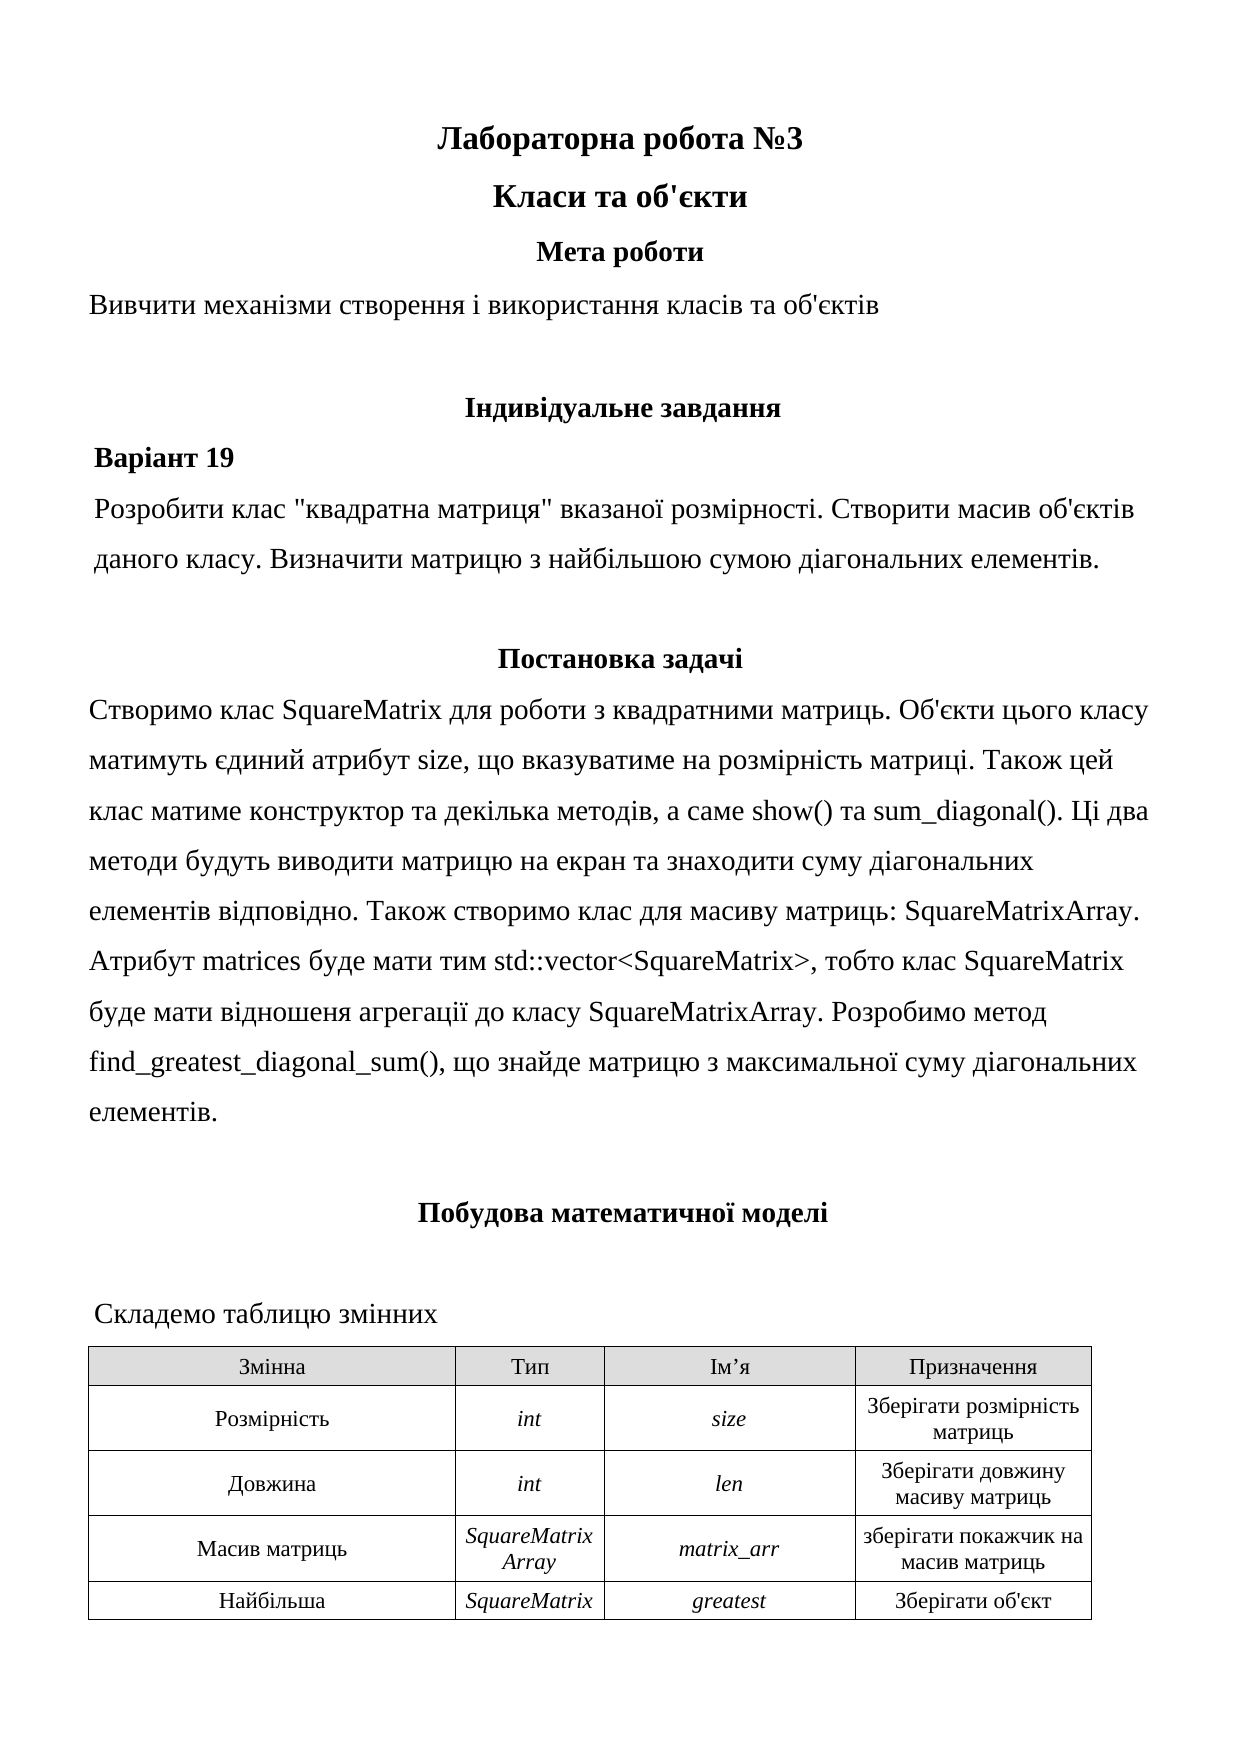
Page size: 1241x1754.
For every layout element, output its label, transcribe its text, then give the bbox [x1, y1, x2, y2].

table_cell Зберігати розмірність матриць [856, 1386, 1091, 1450]
table_cell int [456, 1386, 604, 1450]
text Варіант 19 [94, 440, 1152, 474]
table_header Тип [456, 1347, 604, 1385]
text Постановка задачі [89, 642, 1152, 675]
table_header Змінна [89, 1347, 455, 1385]
table_cell len [605, 1451, 855, 1515]
table_cell зберігати покажчик на масив матриць [856, 1516, 1091, 1581]
text Складемо таблицю змінних [94, 1296, 1152, 1329]
text Класи та об'єкти [89, 176, 1152, 214]
table_cell SquareMatrixArray [456, 1516, 604, 1581]
table_header Призначення [856, 1347, 1091, 1385]
table_cell matrix_arr [605, 1516, 855, 1581]
table_cell Розмірність [89, 1386, 455, 1450]
text Вивчити механізми створення і використання класів та об'єктів [89, 287, 1152, 321]
table_cell Довжина [89, 1451, 455, 1515]
table_cell Зберігати довжину масиву матриць [856, 1451, 1091, 1515]
text Мета роботи [89, 234, 1152, 268]
table_cell Масив матриць [89, 1516, 455, 1581]
table_header Ім’я [605, 1347, 855, 1385]
text Лабораторна робота №3 [89, 118, 1152, 156]
table_cell size [605, 1386, 855, 1450]
text Побудова математичної моделі [94, 1195, 1152, 1229]
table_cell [856, 1582, 1091, 1619]
text Створимо клас SquareMatrix для роботи з квадратними матриць. Об'єкти цього класу матимуть єдиний атрибут size, що вказуватиме на розмірність матриці. Також цей клас матиме конструктор та декілька методів, а саме show() та sum_diagonal(). Ці два методи будуть виводити матрицю на екран та знаходити суму діагональних елементів відповідно. Також створимо клас для масиву матриць: SquareMatrixArray. Атрибут matrices буде мати тим std::vector<SquareMatrix>, тобто клас SquareMatrix буде мати відношеня агрегації до класу SquareMatrixArray. Розробимо метод find_greatest_diagonal_sum(), що знайде матрицю з максимальної суму діагональних елементів. [89, 692, 1152, 1128]
table_cell int [456, 1451, 604, 1515]
text Індивідуальне завдання [94, 390, 1152, 424]
table_cell Найбільша [89, 1582, 455, 1619]
table_cell greatest [605, 1582, 855, 1619]
text Розробити клас "квадратна матриця" вказаної розмірності. Створити масив об'єктів даного класу. Визначити матрицю з найбільшою сумою діагональних елементів. [94, 491, 1152, 574]
table_cell SquareMatrix [456, 1582, 604, 1619]
